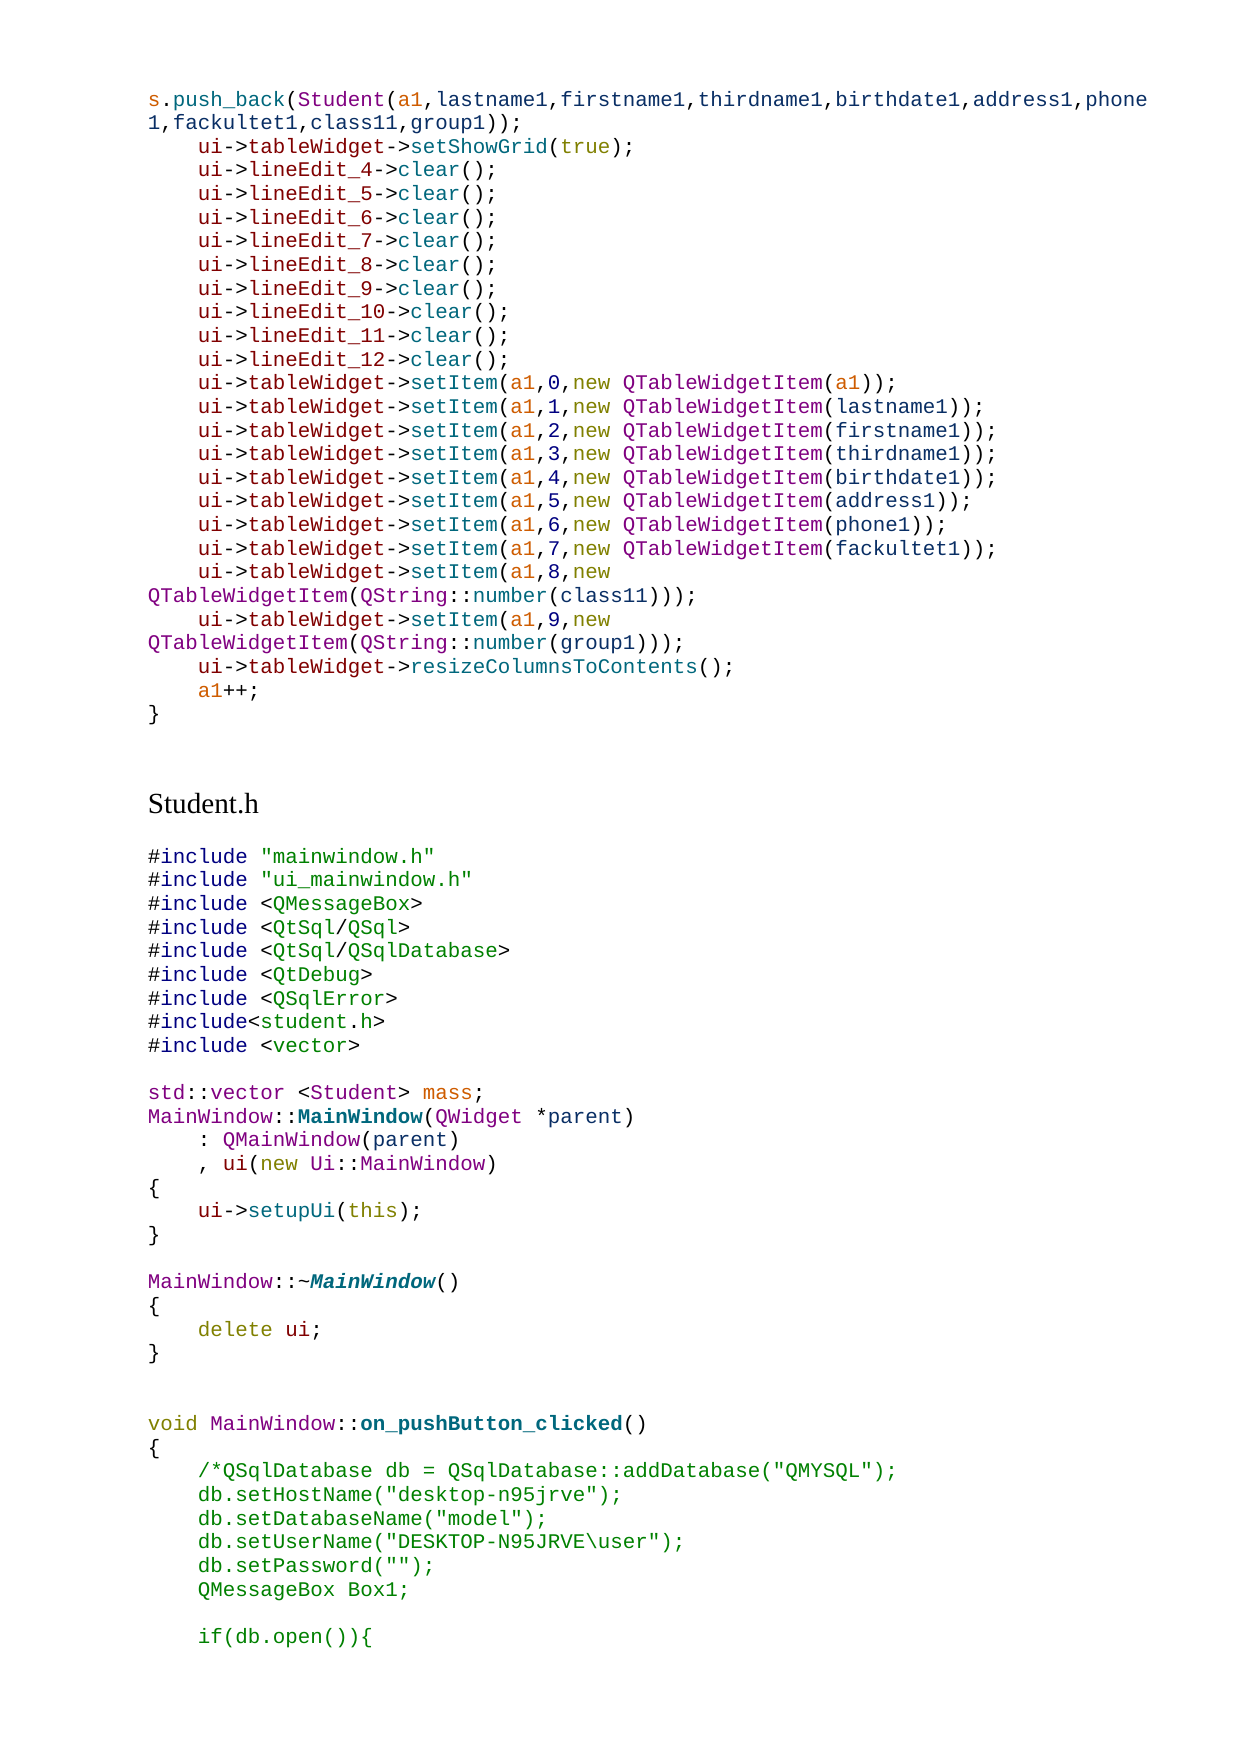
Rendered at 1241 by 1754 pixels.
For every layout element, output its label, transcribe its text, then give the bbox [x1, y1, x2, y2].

text ui->setupUi(this); [148, 1200, 1152, 1224]
text Student.h [148, 786, 1152, 820]
text #include "mainwindow.h" [148, 846, 1152, 869]
text ui->tableWidget->setItem(a1,5,new QTableWidgetItem(address1)); [148, 491, 1152, 514]
text db.setPassword(""); [148, 1555, 1152, 1579]
text ui->lineEdit_6->clear(); [148, 207, 1152, 230]
text ui->lineEdit_7->clear(); [148, 230, 1152, 254]
text ui->lineEdit_5->clear(); [148, 183, 1152, 207]
text ui->tableWidget->setItem(a1,4,new QTableWidgetItem(birthdate1)); [148, 467, 1152, 491]
text void MainWindow::on_pushButton_clicked() [148, 1413, 1152, 1437]
text ui->tableWidget->setItem(a1,1,new QTableWidgetItem(lastname1)); [148, 396, 1152, 419]
text ui->lineEdit_8->clear(); [148, 254, 1152, 278]
text ui->tableWidget->setItem(a1,7,new QTableWidgetItem(fackultet1)); [148, 538, 1152, 561]
text ui->lineEdit_12->clear(); [148, 349, 1152, 372]
text ui->tableWidget->setItem(a1,8,new QTableWidgetItem(QString::number(class11))); [148, 561, 1152, 609]
text #include "ui_mainwindow.h" [148, 869, 1152, 893]
text { [148, 1437, 1152, 1461]
text #include <QSqlError> [148, 988, 1152, 1011]
text , ui(new Ui::MainWindow) [148, 1153, 1152, 1177]
text ui->tableWidget->setItem(a1,2,new QTableWidgetItem(firstname1)); [148, 419, 1152, 443]
text a1++; [148, 680, 1152, 703]
text ui->tableWidget->setItem(a1,9,new QTableWidgetItem(QString::number(group1))); [148, 609, 1152, 656]
text ui->tableWidget->setItem(a1,3,new QTableWidgetItem(thirdname1)); [148, 443, 1152, 467]
text #include <vector> [148, 1035, 1152, 1058]
text MainWindow::~MainWindow() [148, 1271, 1152, 1295]
text } [148, 1342, 1152, 1366]
text : QMainWindow(parent) [148, 1129, 1152, 1153]
text ui->tableWidget->resizeColumnsToContents(); [148, 656, 1152, 680]
text db.setDatabaseName("model"); [148, 1508, 1152, 1531]
text if(db.open()){ [148, 1626, 1152, 1650]
text ui->tableWidget->setItem(a1,6,new QTableWidgetItem(phone1)); [148, 514, 1152, 538]
text ui->tableWidget->setShowGrid(true); [148, 136, 1152, 159]
text #include <QtDebug> [148, 964, 1152, 988]
text #include <QtSql/QSqlDatabase> [148, 940, 1152, 964]
text /*QSqlDatabase db = QSqlDatabase::addDatabase("QMYSQL"); [148, 1461, 1152, 1484]
text #include<student.h> [148, 1011, 1152, 1035]
text delete ui; [148, 1319, 1152, 1342]
text db.setHostName("desktop-n95jrve"); [148, 1484, 1152, 1508]
text } [148, 703, 1152, 727]
text } [148, 1224, 1152, 1248]
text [148, 88, 1152, 136]
text { [148, 1295, 1152, 1319]
text #include <QtSql/QSql> [148, 917, 1152, 940]
text { [148, 1177, 1152, 1200]
text ui->lineEdit_10->clear(); [148, 301, 1152, 325]
text #include <QMessageBox> [148, 893, 1152, 917]
text db.setUserName("DESKTOP-N95JRVE\user"); [148, 1531, 1152, 1555]
text MainWindow::MainWindow(QWidget *parent) [148, 1106, 1152, 1129]
text std::vector <Student> mass; [148, 1082, 1152, 1106]
text ui->lineEdit_4->clear(); [148, 159, 1152, 183]
text ui->lineEdit_11->clear(); [148, 325, 1152, 349]
text ui->tableWidget->setItem(a1,0,new QTableWidgetItem(a1)); [148, 372, 1152, 396]
text ui->lineEdit_9->clear(); [148, 278, 1152, 301]
text QMessageBox Box1; [148, 1579, 1152, 1602]
